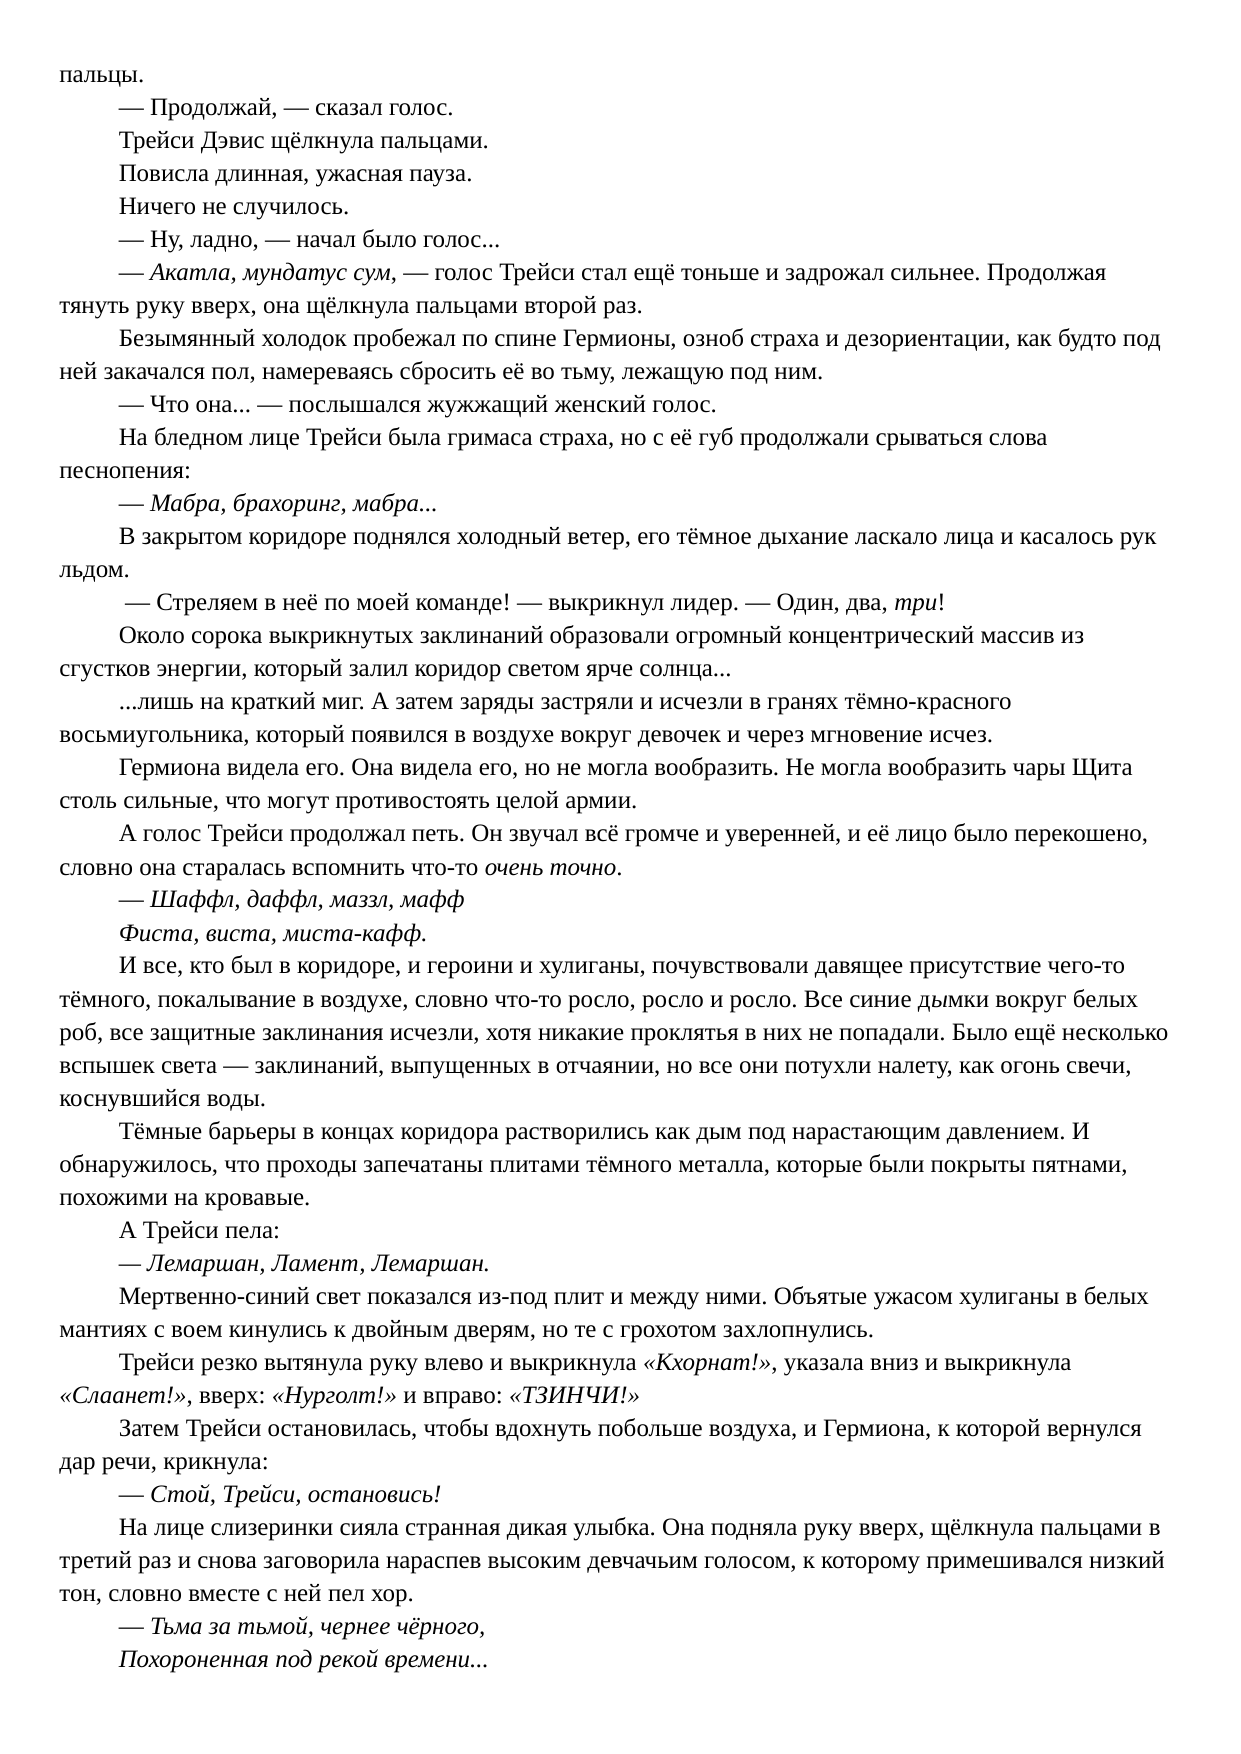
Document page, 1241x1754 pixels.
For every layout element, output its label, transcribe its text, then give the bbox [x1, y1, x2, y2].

text На бледном лице Трейси была гримаса страха, но с её губ продолжали срываться слова песнопения: [59, 422, 1181, 484]
text Фиста, виста, миста-кафф. [59, 918, 1181, 946]
text — Акатла, мундатус сум, — голос Трейси стал ещё тоньше и задрожал сильнее. Продолжая тянуть руку вверх, она щёлкнула пальцами второй раз. [59, 257, 1181, 319]
text ...лишь на краткий миг. А затем заряды застряли и исчезли в гранях тёмно-красного восьмиугольника, который появился в воздухе вокруг девочек и через мгновение исчез. [59, 686, 1181, 748]
text — Ну, ладно, — начал было голос... [59, 224, 1181, 253]
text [59, 59, 1181, 88]
text — Стреляем в неё по моей команде! — выкрикнул лидер. — Один, два, три! [59, 587, 1181, 616]
text А голос Трейси продолжал петь. Он звучал всё громче и уверенней, и её лицо было перекошено, словно она старалась вспомнить что-то очень точно. [59, 818, 1181, 880]
text — Тьма за тьмой, чернее чёрного, [59, 1611, 1181, 1640]
text Затем Трейси остановилась, чтобы вдохнуть побольше воздуха, и Гермиона, к которой вернулся дар речи, крикнула: [59, 1413, 1181, 1475]
text Мертвенно-синий свет показался из-под плит и между ними. Объятые ужасом хулиганы в белых мантиях с воем кинулись к двойным дверям, но те с грохотом захлопнулись. [59, 1281, 1181, 1343]
text — Стой, Трейси, остановись! [59, 1479, 1181, 1508]
text Ничего не случилось. [59, 191, 1181, 220]
text — Продолжай, — сказал голос. [59, 92, 1181, 121]
text — Шаффл, даффл, маззл, мафф [59, 884, 1181, 913]
text — Лемаршан, Ламент, Лемаршан. [59, 1248, 1181, 1277]
text — Мабра, брахоринг, мабра... [59, 488, 1181, 517]
text Трейси резко вытянула руку влево и выкрикнула «Кхорнат!», указала вниз и выкрикнула «Слаанет!», вверх: «Нурголт!» и вправо: «ТЗИНЧИ!» [59, 1347, 1181, 1409]
text Похороненная под рекой времени... [59, 1644, 1181, 1673]
text А Трейси пела: [59, 1215, 1181, 1243]
text И все, кто был в коридоре, и героини и хулиганы, почувствовали давящее присутствие чего-то тёмного, покалывание в воздухе, словно что-то росло, росло и росло. Все синие дымки вокруг белых роб, все защитные заклинания исчезли, хотя никакие проклятья в них не попадали. Было ещё несколько вспышек света — заклинаний, выпущенных в отчаянии, но все они потухли налету, как огонь свечи, коснувшийся воды. [59, 951, 1181, 1111]
text В закрытом коридоре поднялся холодный ветер, его тёмное дыхание ласкало лица и касалось рук льдом. [59, 521, 1181, 583]
text Около сорока выкрикнутых заклинаний образовали огромный концентрический массив из сгустков энергии, который залил коридор светом ярче солнца... [59, 620, 1181, 682]
text Трейси Дэвис щёлкнула пальцами. [59, 125, 1181, 154]
text Повисла длинная, ужасная пауза. [59, 158, 1181, 187]
text Тёмные барьеры в концах коридора растворились как дым под нарастающим давлением. И обнаружилось, что проходы запечатаны плитами тёмного металла, которые были покрыты пятнами, похожими на кровавые. [59, 1116, 1181, 1211]
text Гермиона видела его. Она видела его, но не могла вообразить. Не могла вообразить чары Щита столь сильные, что могут противостоять целой армии. [59, 752, 1181, 814]
text На лице слизеринки сияла странная дикая улыбка. Она подняла руку вверх, щёлкнула пальцами в третий раз и снова заговорила нараспев высоким девчачьим голосом, к которому примешивался низкий тон, словно вместе с ней пел хор. [59, 1512, 1181, 1607]
text — Что она... — послышался жужжащий женский голос. [59, 389, 1181, 418]
text Безымянный холодок пробежал по спине Гермионы, озноб страха и дезориентации, как будто под ней закачался пол, намереваясь сбросить её во тьму, лежащую под ним. [59, 323, 1181, 385]
